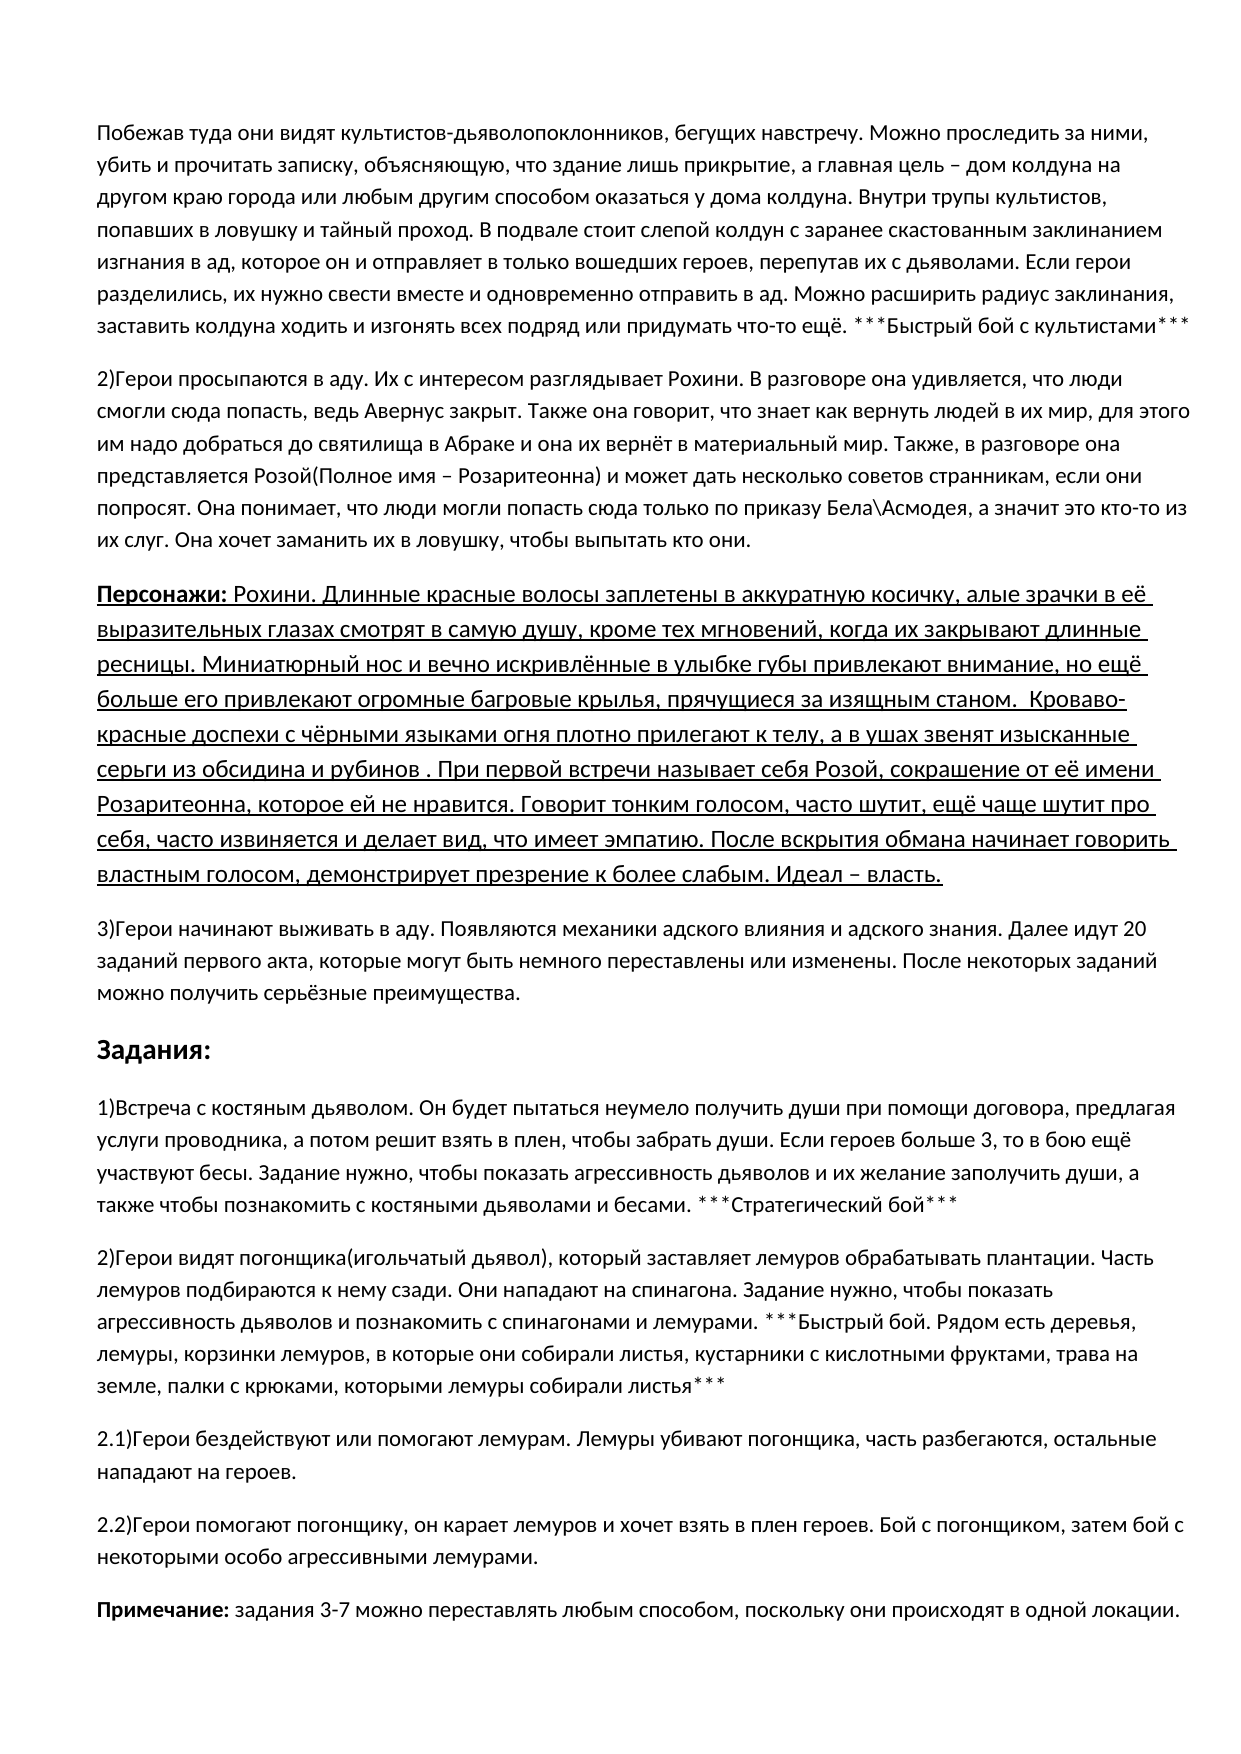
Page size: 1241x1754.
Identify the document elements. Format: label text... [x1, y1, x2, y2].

text Персонажи: Рохини. Длинные красные волосы заплетены в аккуратную косичку, алые зрачки в её выразительных глазах смотрят в самую душу, кроме тех мгновений, когда их закрывают длинные ресницы. Миниатюрный нос и вечно искривлённые в улыбке губы привлекают внимание, но ещё больше его привлекают огромные багровые крылья, прячущиеся за изящным станом. Кроваво-красные доспехи с чёрными языками огня плотно прилегают к телу, а в ушах звенят изысканные серьги из обсидина и рубинов . При первой встречи называет себя Розой, сокрашение от её имени Розаритеонна, которое ей не нравится. Говорит тонким голосом, часто шутит, ещё чаще шутит про себя, часто извиняется и делает вид, что имеет эмпатию. После вскрытия обмана начинает говорить властным голосом, демонстрирует презрение к более слабым. Идеал – власть. [97, 578, 1196, 889]
text 1)Встреча с костяным дьяволом. Он будет пытаться неумело получить души при помощи договора, предлагая услуги проводника, а потом решит взять в плен, чтобы забрать души. Если героев больше 3, то в бою ещё участвуют бесы. Задание нужно, чтобы показать агрессивность дьяволов и их желание заполучить души, а также чтобы познакомить с костяными дьяволами и бесами. ***Стратегический бой*** [97, 1093, 1196, 1218]
text Задания: [97, 1031, 1196, 1067]
text 2.2)Герои помогают погонщику, он карает лемуров и хочет взять в плен героев. Бой с погонщиком, затем бой с некоторыми особо агрессивными лемурами. [97, 1510, 1196, 1570]
text 2)Герои просыпаются в аду. Их с интересом разглядывает Рохини. В разговоре она удивляется, что люди смогли сюда попасть, ведь Авернус закрыт. Также она говорит, что знает как вернуть людей в их мир, для этого им надо добраться до святилища в Абраке и она их вернёт в материальный мир. Также, в разговоре она представляется Розой(Полное имя – Розаритеонна) и может дать несколько советов странникам, если они попросят. Она понимает, что люди могли попасть сюда только по приказу Бела\Асмодея, а значит это кто-то из их слуг. Она хочет заманить их в ловушку, чтобы выпытать кто они. [97, 364, 1196, 553]
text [97, 118, 1196, 339]
text 2)Герои видят погонщика(игольчатый дьявол), который заставляет лемуров обрабатывать плантации. Часть лемуров подбираются к нему сзади. Они нападают на спинагона. Задание нужно, чтобы показать агрессивность дьяволов и познакомить с спинагонами и лемурами. ***Быстрый бой. Рядом есть деревья, лемуры, корзинки лемуров, в которые они собирали листья, кустарники с кислотными фруктами, трава на земле, палки с крюками, которыми лемуры собирали листья*** [97, 1243, 1196, 1399]
text 2.1)Герои бездействуют или помогают лемурам. Лемуры убивают погонщика, часть разбегаются, остальные нападают на героев. [97, 1424, 1196, 1485]
text 3)Герои начинают выживать в аду. Появляются механики адского влияния и адского знания. Далее идут 20 заданий первого акта, которые могут быть немного переставлены или изменены. После некоторых заданий можно получить серьёзные преимущества. [97, 914, 1196, 1006]
text Примечание: задания 3-7 можно переставлять любым способом, поскольку они происходят в одной локации. [97, 1595, 1196, 1623]
